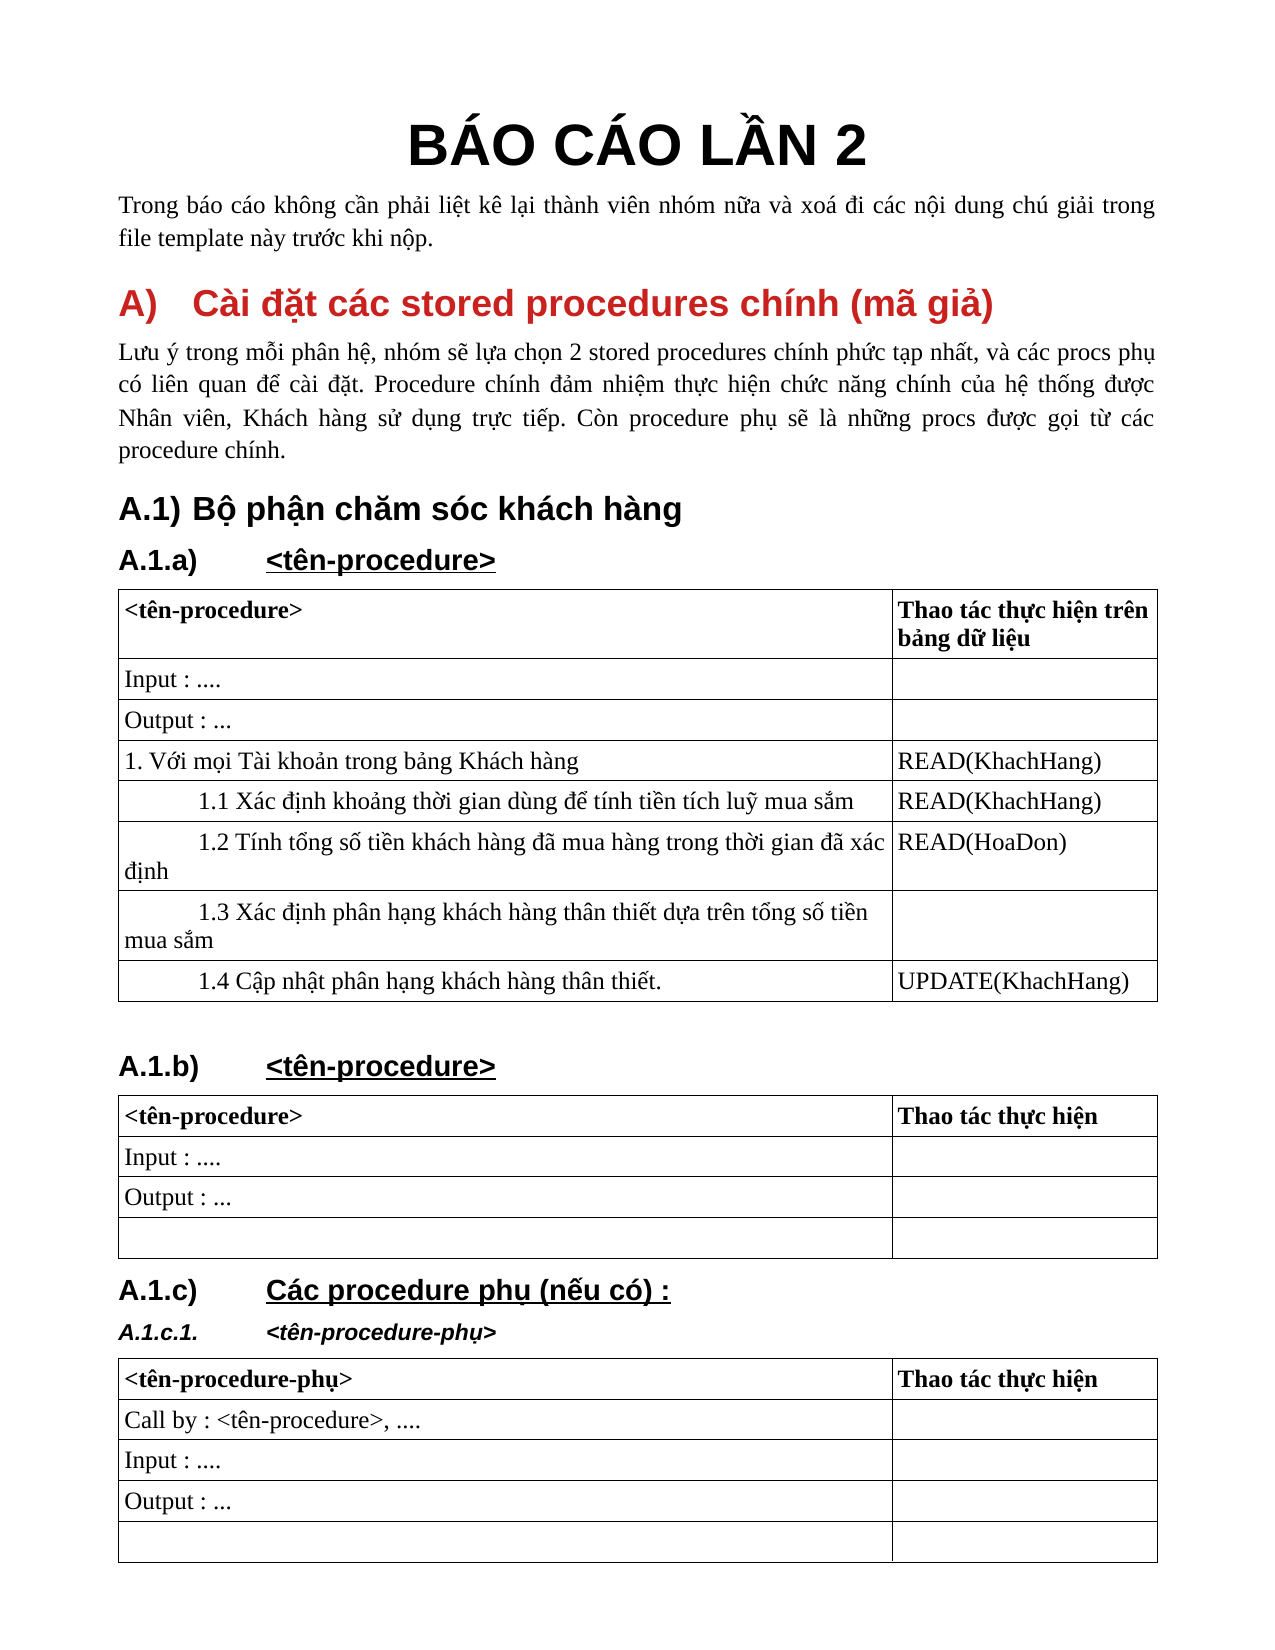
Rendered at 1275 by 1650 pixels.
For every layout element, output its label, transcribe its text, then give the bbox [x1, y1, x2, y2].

table_cell Output : ... [119, 700, 892, 739]
title BÁO CÁO LẦN 2 [118, 110, 1157, 177]
table_cell [893, 1481, 1157, 1521]
table_cell Input : .... [119, 1440, 892, 1480]
subtitle Cài đặt các stored procedures chính (mã giả) [118, 281, 1157, 324]
subtitle <tên-procedure> [118, 542, 1157, 576]
table_cell Input : .... [119, 1137, 892, 1176]
table_cell 1.3 Xác định phân hạng khách hàng thân thiết dựa trên tổng số tiền mua sắm [119, 891, 892, 960]
table_cell [893, 659, 1157, 699]
table_cell [893, 1218, 1157, 1258]
table_cell [119, 1218, 892, 1258]
table_cell 1. Với mọi Tài khoản trong bảng Khách hàng [119, 741, 892, 780]
table_header Thao tác thực hiện trên bảng dữ liệu [893, 590, 1157, 658]
table_cell [893, 1400, 1157, 1439]
table_cell Call by : <tên-procedure>, .... [119, 1400, 892, 1439]
table_cell Input : .... [119, 659, 892, 699]
text Lưu ý trong mỗi phân hệ, nhóm sẽ lựa chọn 2 stored procedures chính phức tạp nhất, và các procs phụ có liên quan để cài đặt. Procedure chính đảm nhiệm thực hiện chức năng chính của hệ thống được Nhân viên, Khách hàng sử dụng trực tiếp. Còn procedure phụ sẽ là những procs được gọi từ các procedure chính. [118, 337, 1157, 464]
table_header Thao tác thực hiện [893, 1359, 1157, 1398]
table_cell [893, 1440, 1157, 1480]
table_cell READ(HoaDon) [893, 822, 1157, 890]
table_cell Output : ... [119, 1481, 892, 1521]
subtitle <tên-procedure-phụ> [118, 1319, 1157, 1345]
table_cell 1.2 Tính tổng số tiền khách hàng đã mua hàng trong thời gian đã xác định [119, 822, 892, 890]
table_cell [119, 1522, 892, 1561]
table_cell [893, 1522, 1157, 1561]
table_cell READ(KhachHang) [893, 741, 1157, 780]
table_cell 1.1 Xác định khoảng thời gian dùng để tính tiền tích luỹ mua sắm [119, 781, 892, 821]
table_cell Output : ... [119, 1177, 892, 1217]
subtitle Bộ phận chăm sóc khách hàng [118, 489, 1157, 528]
table_cell [893, 891, 1157, 960]
table_header Thao tác thực hiện [893, 1096, 1157, 1136]
table_cell UPDATE(KhachHang) [893, 961, 1157, 1001]
table_cell [893, 700, 1157, 739]
table_cell 1.4 Cập nhật phân hạng khách hàng thân thiết. [119, 961, 892, 1001]
table_header <tên-procedure> [119, 1096, 892, 1136]
table_cell [893, 1177, 1157, 1217]
table_header <tên-procedure> [119, 590, 892, 658]
table_header <tên-procedure-phụ> [119, 1359, 892, 1398]
table_cell READ(KhachHang) [893, 781, 1157, 821]
subtitle Các procedure phụ (nếu có) : [118, 1273, 1157, 1306]
subtitle <tên-procedure> [118, 1049, 1157, 1082]
text Trong báo cáo không cần phải liệt kê lại thành viên nhóm nữa và xoá đi các nội dung chú giải trong file template này trước khi nộp. [118, 190, 1157, 252]
table_cell [893, 1137, 1157, 1176]
